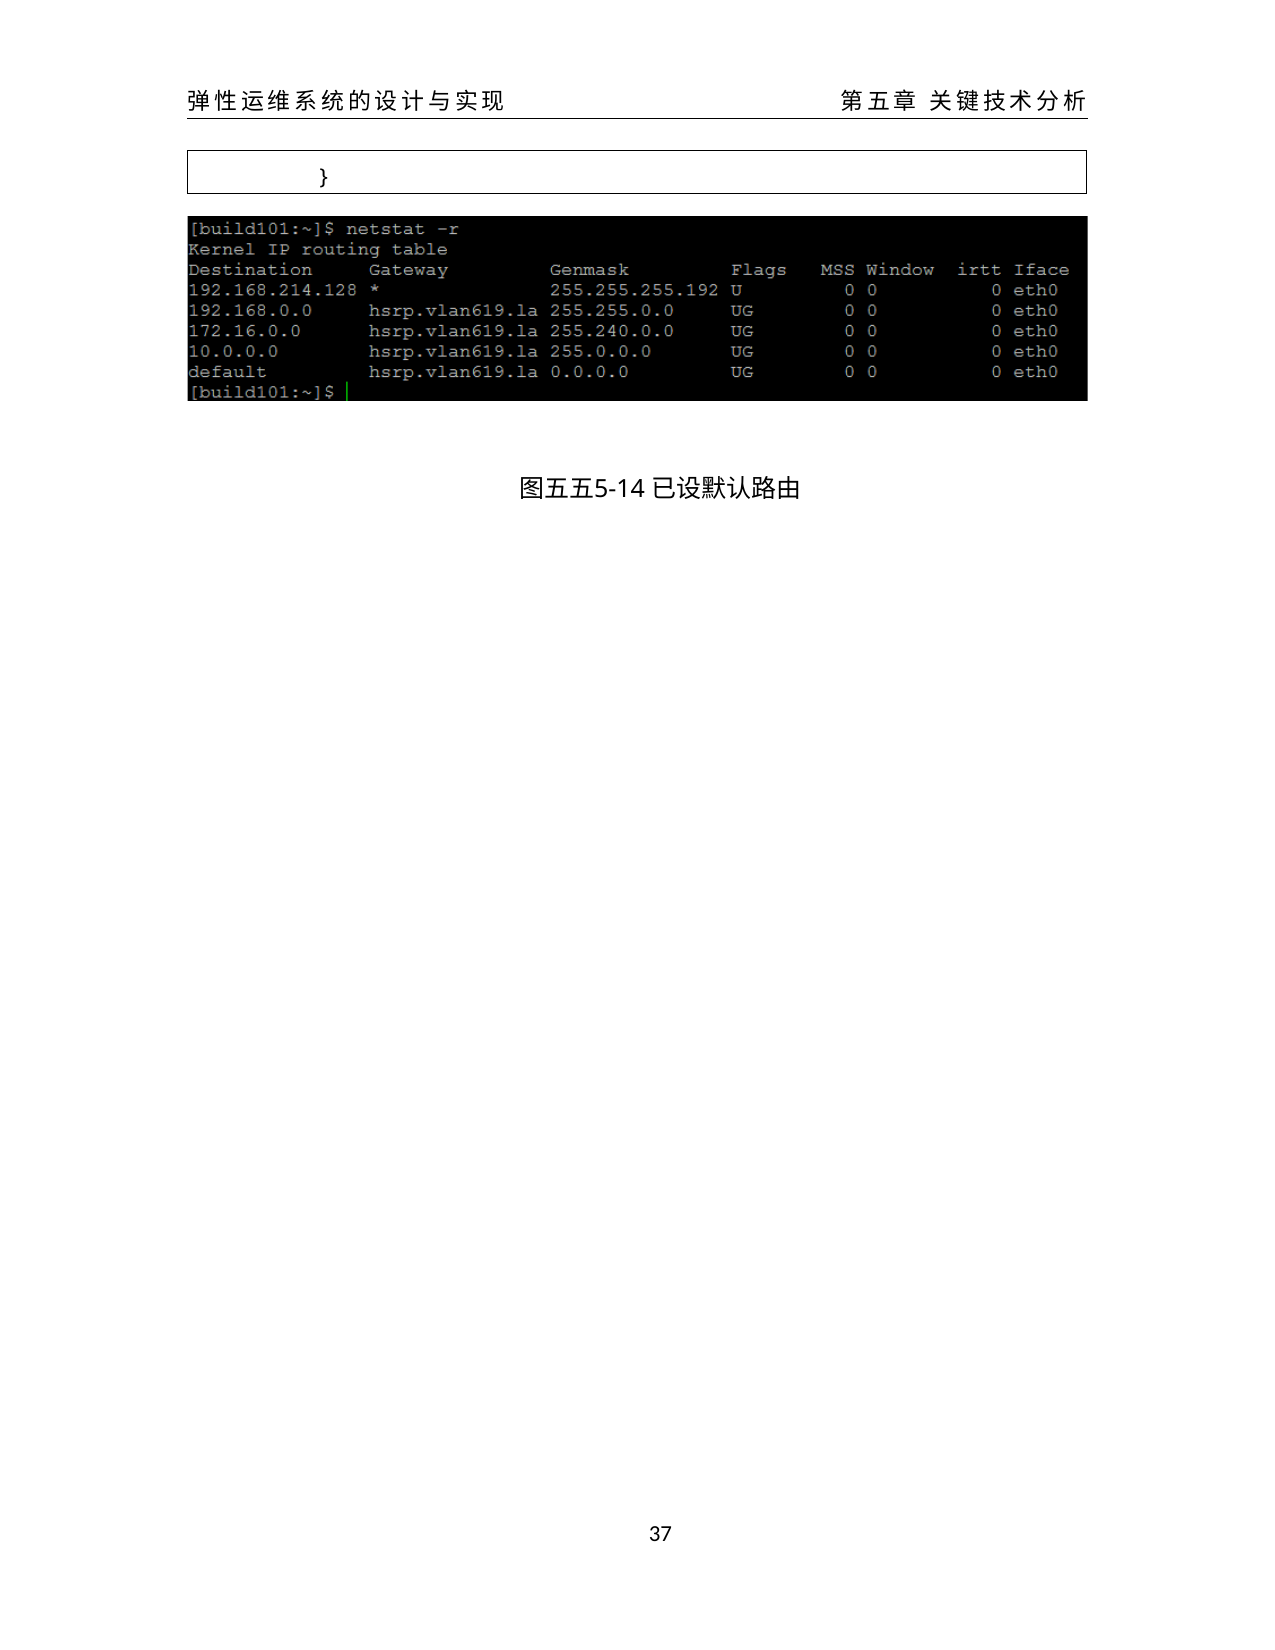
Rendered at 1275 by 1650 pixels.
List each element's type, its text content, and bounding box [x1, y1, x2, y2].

picture [187, 216, 1088, 401]
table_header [188, 151, 1086, 193]
